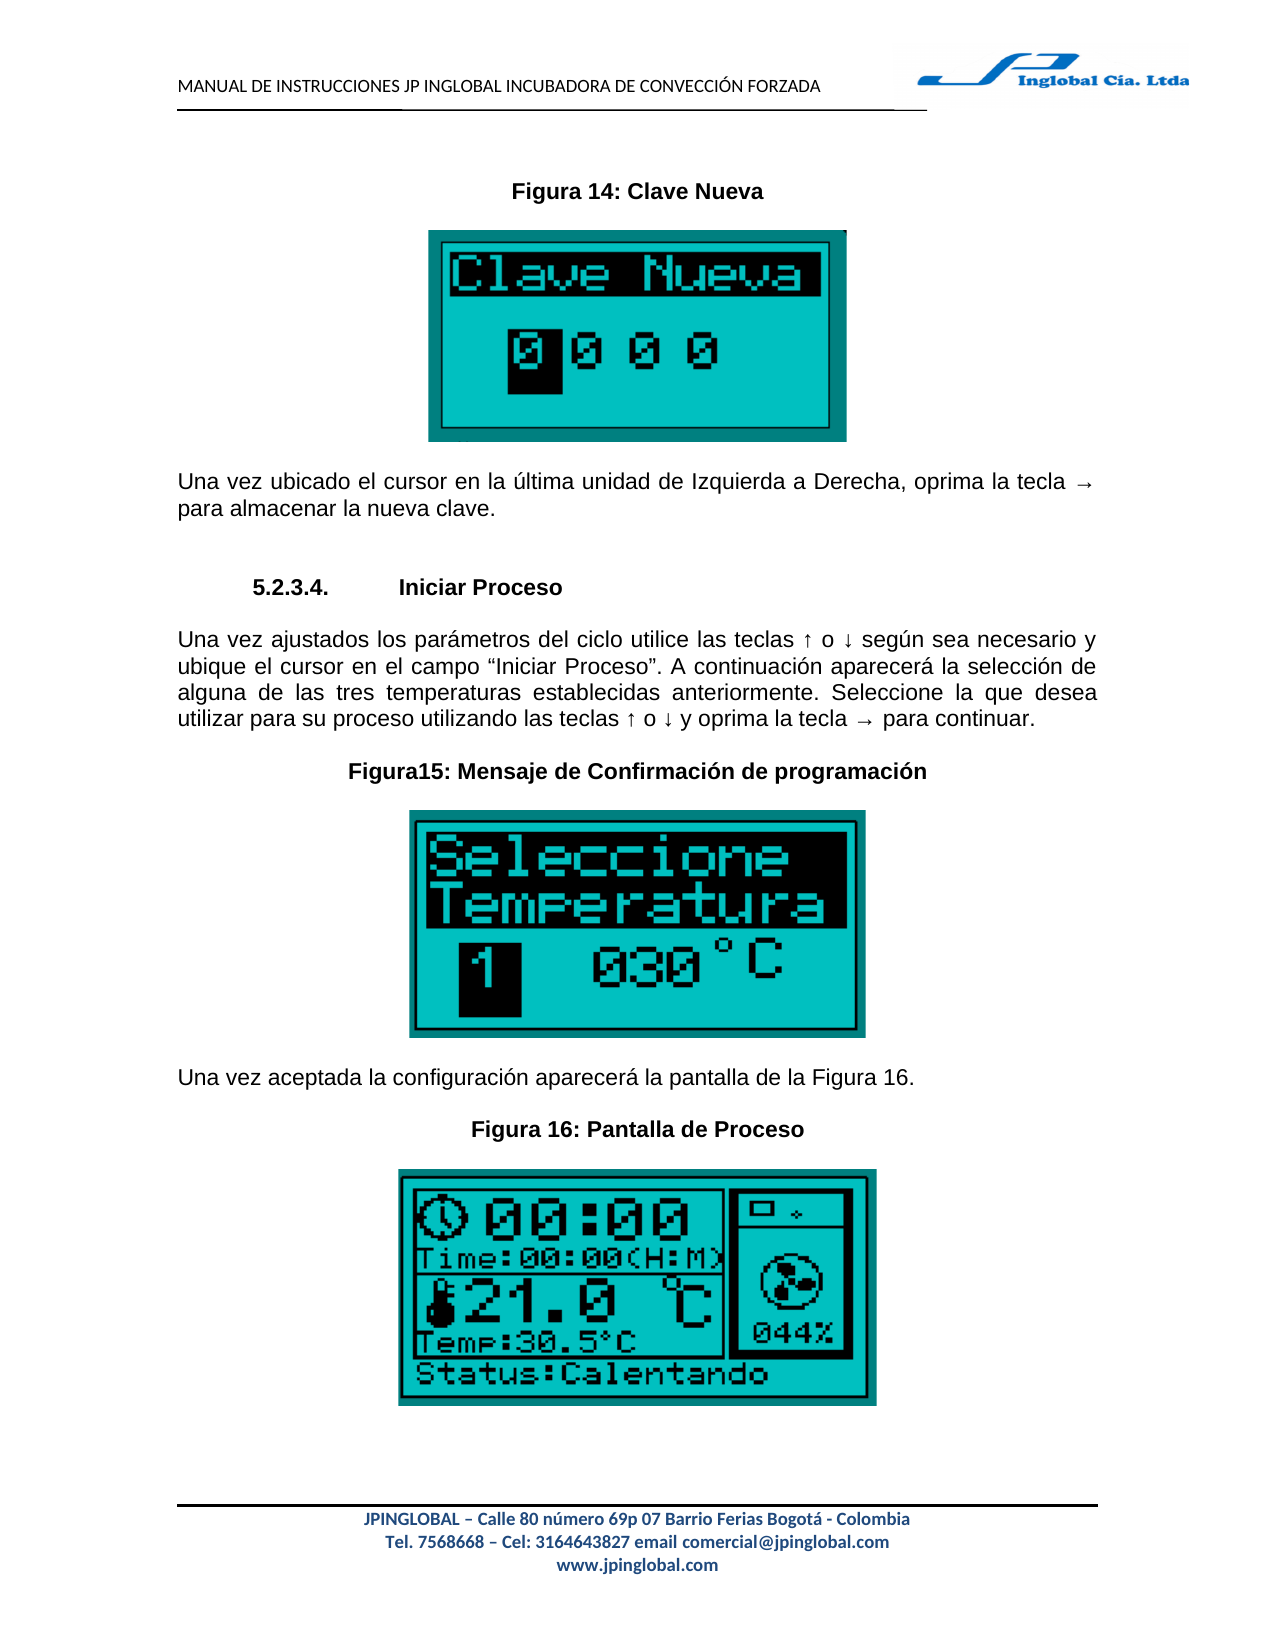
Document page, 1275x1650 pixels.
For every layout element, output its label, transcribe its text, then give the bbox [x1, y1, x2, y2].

picture [409, 810, 866, 1038]
text Figura 16: Pantalla de Proceso [177, 1116, 1098, 1143]
list Iniciar Proceso [252, 573, 1098, 600]
text Figura 14: Clave Nueva [177, 178, 1098, 204]
picture [398, 1169, 877, 1406]
text Figura15: Mensaje de Confirmación de programación [177, 758, 1098, 784]
text Una vez ajustados los parámetros del ciclo utilice las teclas ↑ o ↓ según sea necesario y ubique el cursor en el campo “Iniciar Proceso”. A continuación aparecerá la selección de alguna de las tres temperaturas establecidas anteriormente. Seleccione la que desea utilizar para su proceso utilizando las teclas ↑ o ↓ y oprima la tecla → para continuar. [177, 626, 1098, 732]
picture [428, 230, 847, 442]
text Una vez aceptada la configuración aparecerá la pantalla de la Figura 16. [177, 1064, 1098, 1090]
text Una vez ubicado el cursor en la última unidad de Izquierda a Derecha, oprima la tecla → para almacenar la nueva clave. [177, 468, 1098, 521]
